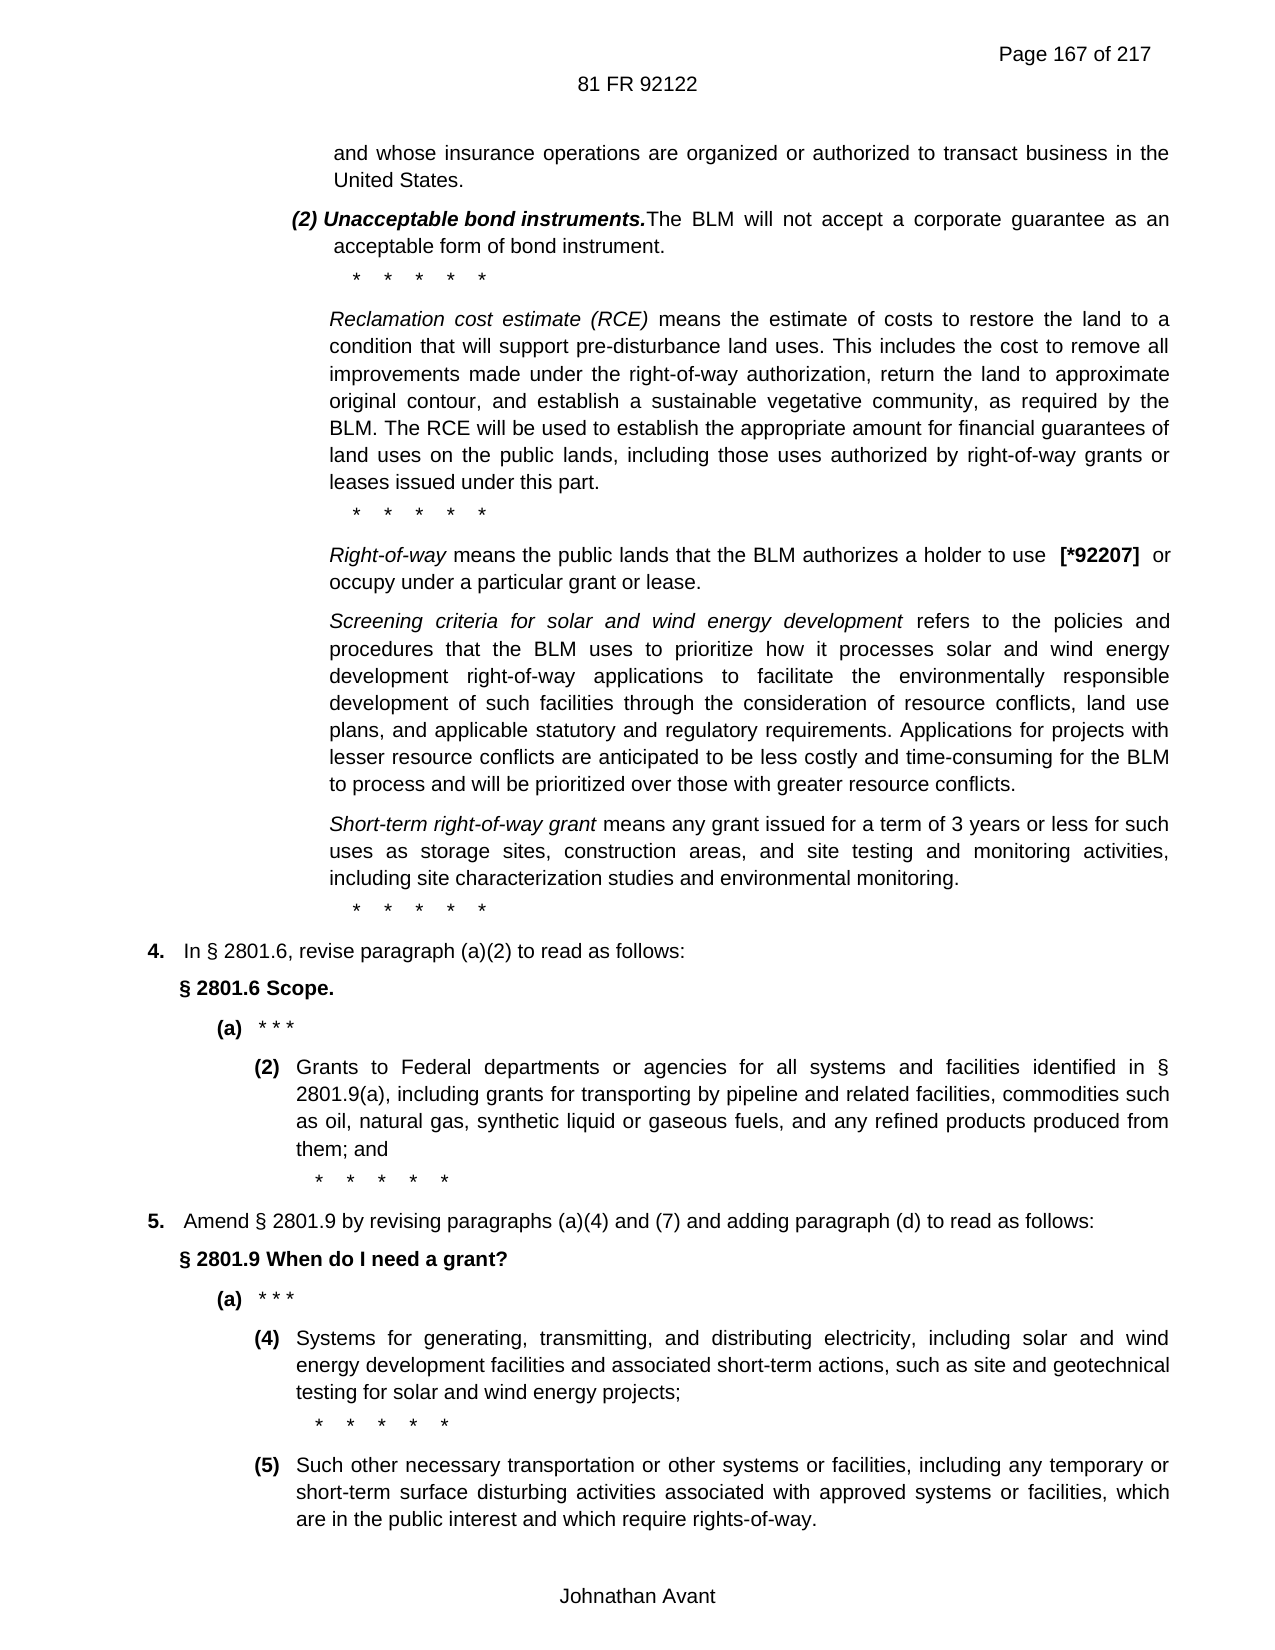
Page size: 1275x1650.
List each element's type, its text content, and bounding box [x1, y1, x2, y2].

text Right-of-way means the public lands that the BLM authorizes a holder to use [*92207] or occupy under a particular grant or lease. [329, 539, 1171, 594]
list Grants to Federal departments or agencies for all systems and facilities identified in § 2801.9(a), including grants for transporting by pipeline and related facilities, commodities such as oil, natural gas, synthetic liquid or gaseous fuels, and any refined products produced from them; and [254, 1052, 1171, 1160]
text * * * * * [329, 896, 1171, 923]
list * * * [217, 1012, 1171, 1039]
text * * * * * [329, 500, 1171, 527]
list nts.The BLM will not accept a corporate guarantee as an acceptable form of bond instrument. [292, 204, 1171, 258]
text * * * * * [292, 1410, 1171, 1437]
list Such other necessary transportation or other systems or facilities, including any temporary or short-term surface disturbing activities associated with approved systems or facilities, which are in the public interest and which require rights-of-way. [254, 1450, 1171, 1531]
list Amend § 2801.9 by revising paragraphs (a)(4) and (7) and adding paragraph (d) to read as follows: [142, 1206, 1171, 1233]
text * * * * * [329, 264, 1171, 292]
list t? [179, 1246, 1171, 1271]
text * * * * * [292, 1167, 1171, 1194]
text Reclamation cost estimate (RCE) means the estimate of costs to restore the land to a condition that will support pre-disturbance land uses. This includes the cost to remove all improvements made under the right-of-way authorization, return the land to approximate original contour, and establish a sustainable vegetative community, as required by the BLM. The RCE will be used to establish the appropriate amount for financial guarantees of land uses on the public lands, including those uses authorized by right-of-way grants or leases issued under this part. [329, 304, 1171, 494]
list Systems for generating, transmitting, and distributing electricity, including solar and wind energy development facilities and associated short-term actions, such as site and geotechnical testing for solar and wind energy projects; [254, 1323, 1171, 1404]
list In § 2801.6, revise paragraph (a)(2) to read as follows: [142, 935, 1171, 962]
list * * * [217, 1283, 1171, 1310]
text Screening criteria for solar and wind energy development refers to the policies and procedures that the BLM uses to prioritize how it processes solar and wind energy development right-of-way applications to facilitate the environmentally responsible development of such facilities through the consideration of resource conflicts, land use plans, and applicable statutory and regulatory requirements. Applications for projects with lesser resource conflicts are anticipated to be less costly and time-consuming for the BLM to process and will be prioritized over those with greater resource conflicts. [329, 606, 1171, 796]
text Short-term right-of-way grant means any grant issued for a term of 3 years or less for such uses as storage sites, construction areas, and site testing and monitoring activities, including site characterization studies and environmental monitoring. [329, 808, 1171, 889]
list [292, 137, 1171, 192]
